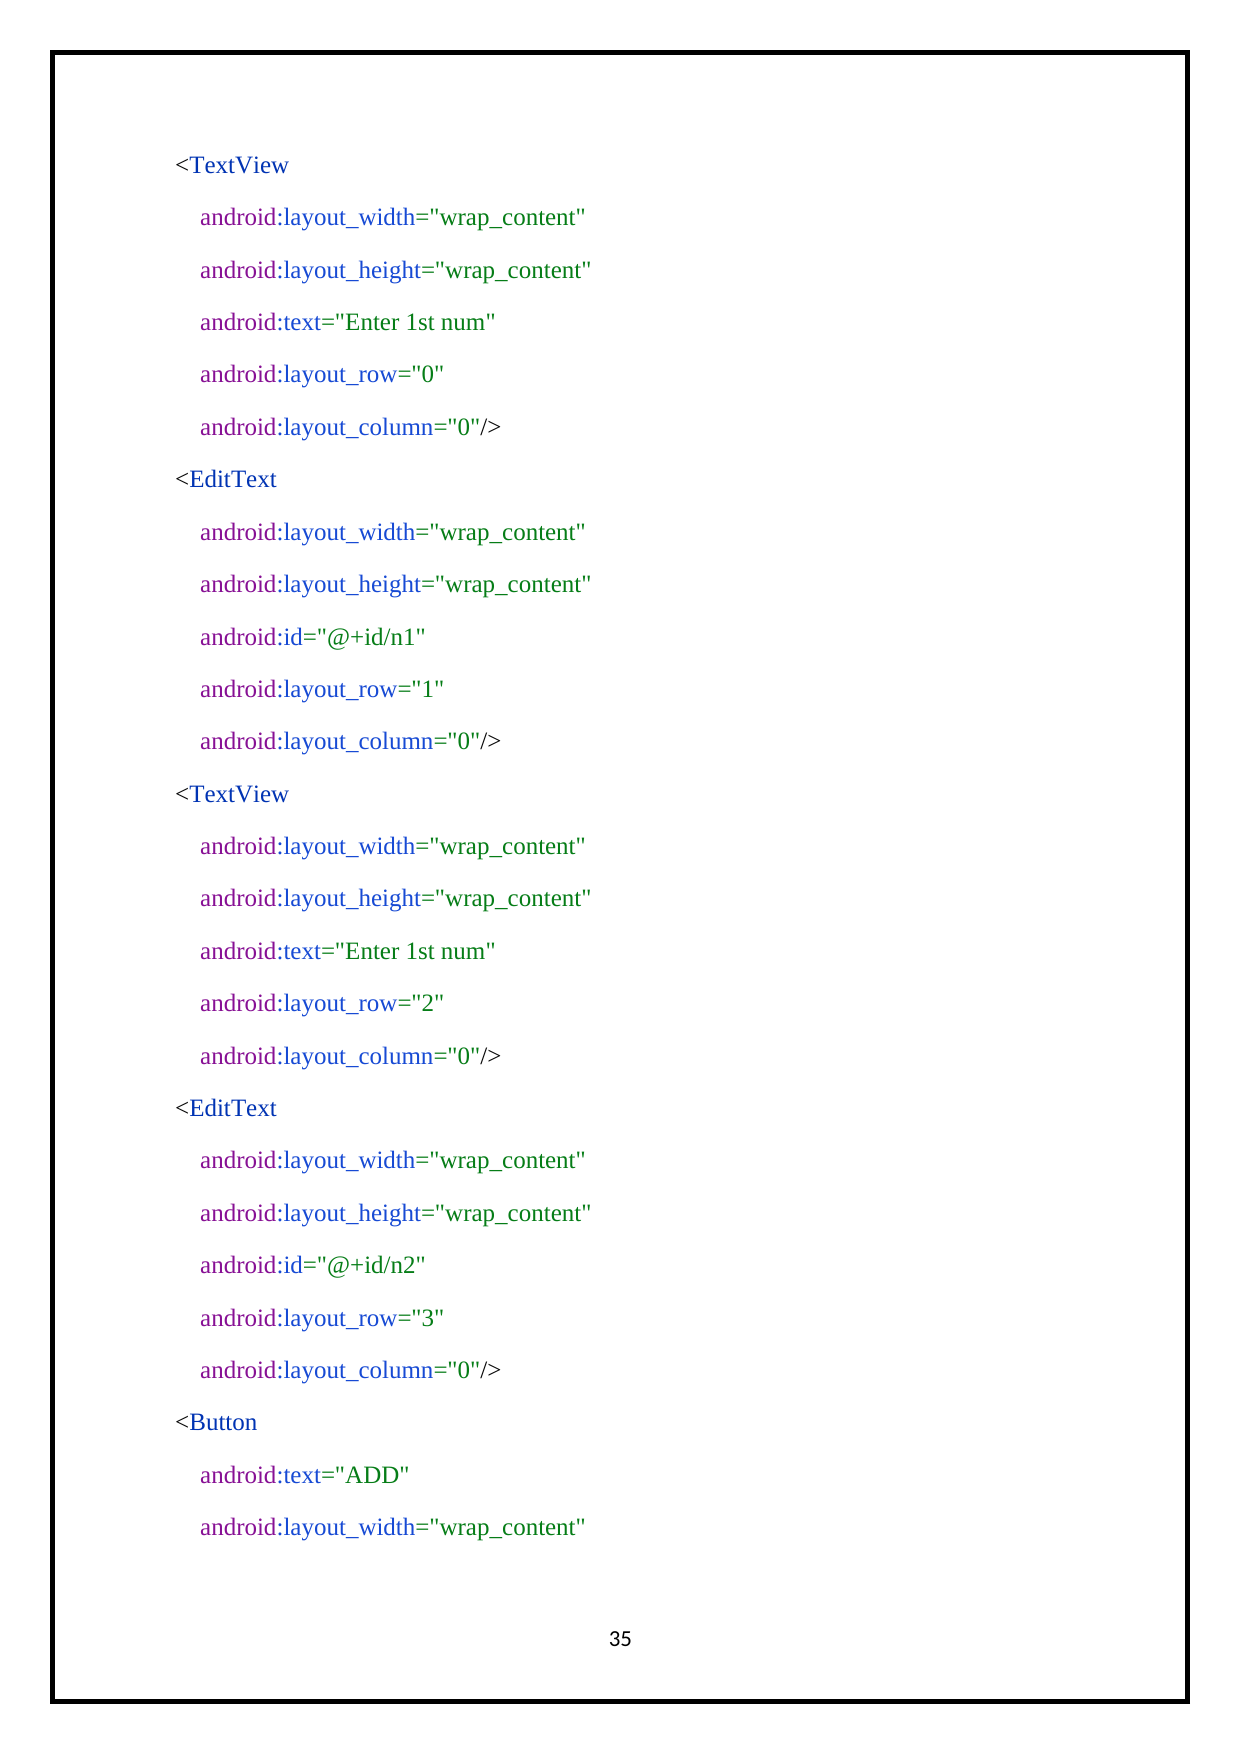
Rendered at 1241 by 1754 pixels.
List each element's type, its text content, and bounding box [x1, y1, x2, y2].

text android:text="ADD" [150, 1460, 1090, 1512]
text android:layout_width="wrap_content" [150, 1146, 1090, 1198]
text android:layout_width="wrap_content" [150, 202, 1090, 255]
text android:layout_width="wrap_content" [150, 1512, 1090, 1565]
text android:layout_column="0"/> [150, 1355, 1090, 1407]
text <TextView [150, 779, 1090, 831]
text <EditText [150, 464, 1090, 517]
text android:id="@+id/n1" [150, 622, 1090, 674]
text <EditText [150, 1093, 1090, 1146]
text <Button [150, 1407, 1090, 1460]
text android:text="Enter 1st num" [150, 936, 1090, 988]
text android:layout_column="0"/> [150, 1041, 1090, 1093]
text android:layout_height="wrap_content" [150, 1198, 1090, 1250]
text android:layout_height="wrap_content" [150, 255, 1090, 307]
text android:layout_row="2" [150, 988, 1090, 1041]
text android:layout_row="0" [150, 359, 1090, 412]
text android:layout_height="wrap_content" [150, 569, 1090, 622]
text android:layout_row="3" [150, 1303, 1090, 1355]
text android:layout_column="0"/> [150, 412, 1090, 464]
text android:layout_width="wrap_content" [150, 831, 1090, 883]
text android:layout_row="1" [150, 674, 1090, 726]
text <TextView [150, 150, 1090, 202]
text android:layout_height="wrap_content" [150, 883, 1090, 936]
text android:text="Enter 1st num" [150, 307, 1090, 359]
text android:layout_width="wrap_content" [150, 517, 1090, 569]
text android:layout_column="0"/> [150, 726, 1090, 779]
text android:id="@+id/n2" [150, 1250, 1090, 1303]
